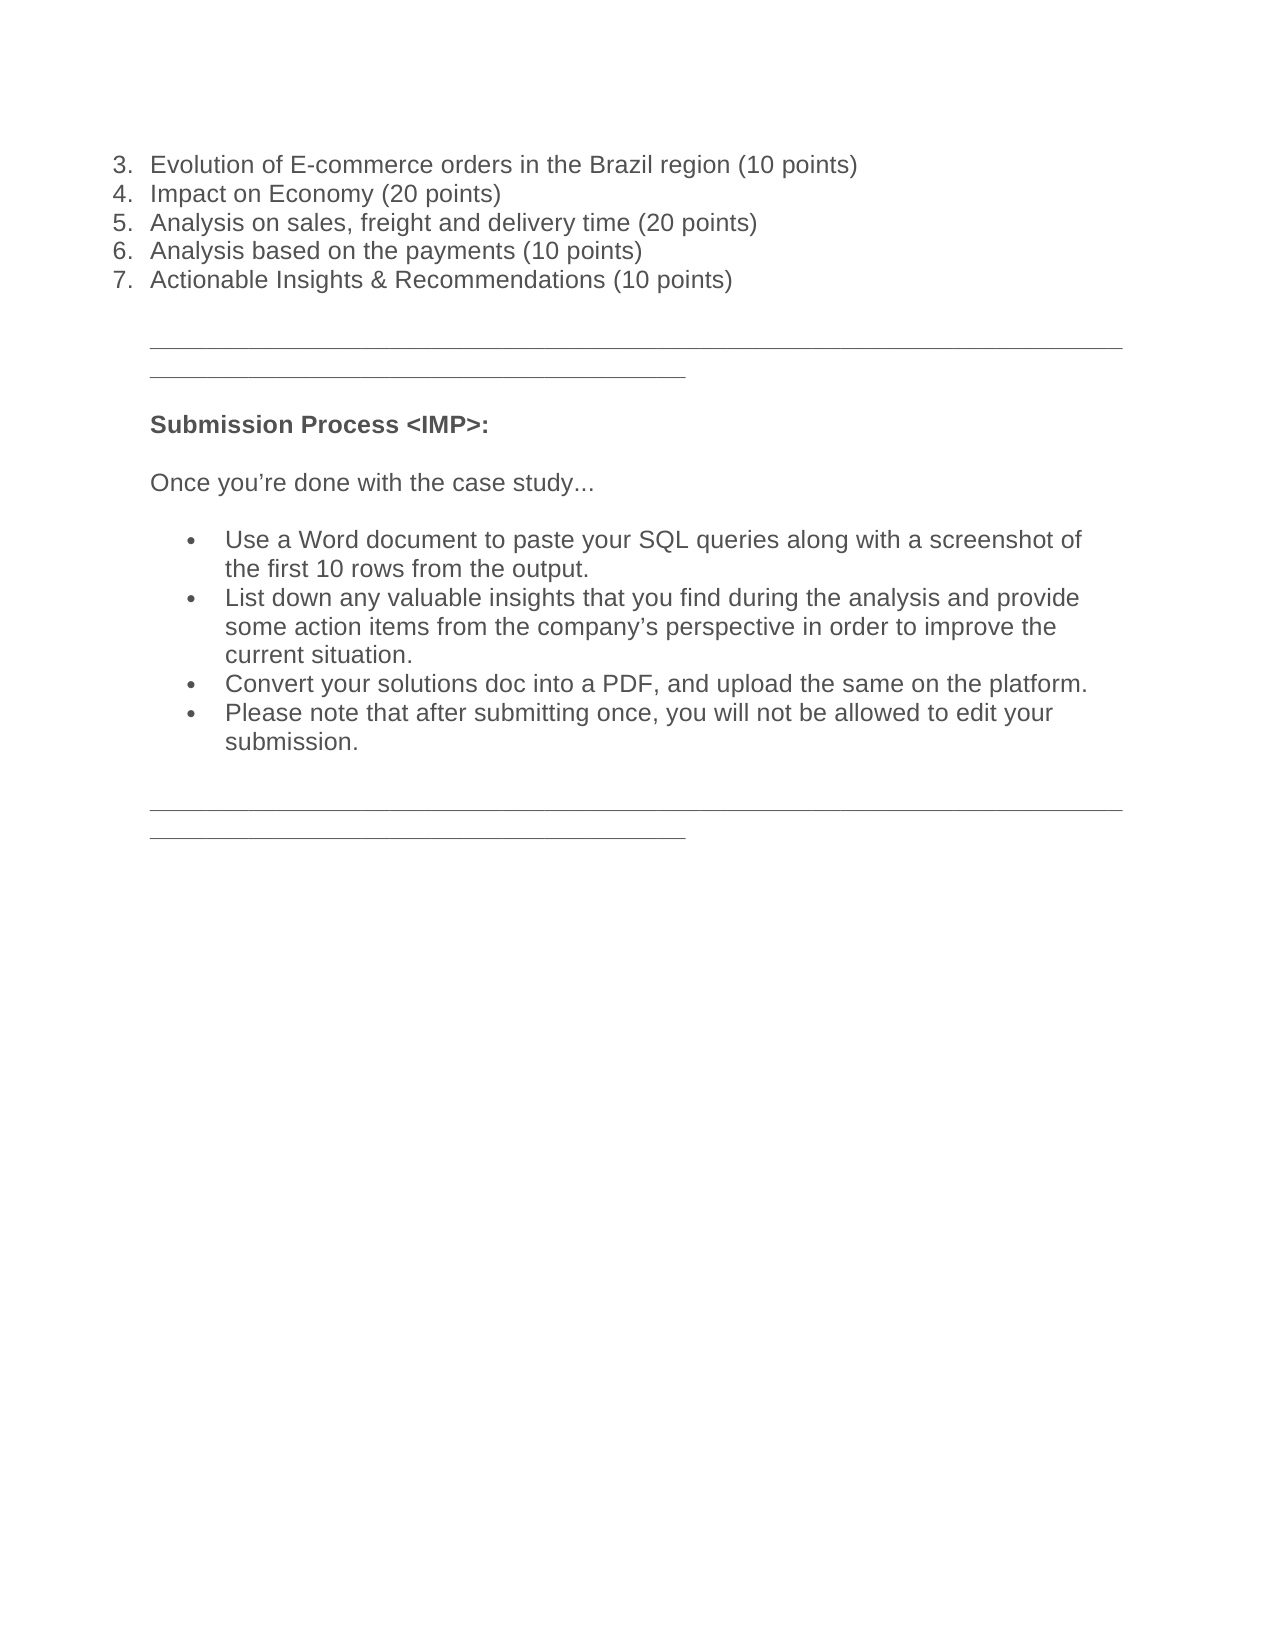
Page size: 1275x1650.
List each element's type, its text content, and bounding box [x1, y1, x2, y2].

text ___________________________________________________________________________________________________________ [150, 784, 1125, 842]
list List down any valuable insights that you find during the analysis and provide some action items from the company’s perspective in order to improve the current situation. [187, 583, 1125, 669]
text ___________________________________________________________________________________________________________ [150, 323, 1125, 380]
list Impact on Economy (20 points) [112, 179, 1125, 207]
list Analysis on sales, freight and delivery time (20 points) [112, 207, 1125, 236]
list Use a Word document to paste your SQL queries along with a screenshot of the first 10 rows from the output. [187, 525, 1125, 583]
text Submission Process <IMP>: [150, 409, 1125, 438]
list Evolution of E-commerce orders in the Brazil region (10 points) [112, 150, 1125, 179]
list Actionable Insights & Recommendations (10 points) [112, 265, 1125, 294]
list Convert your solutions doc into a PDF, and upload the same on the platform. [187, 669, 1125, 698]
list Analysis based on the payments (10 points) [112, 236, 1125, 265]
text Once you’re done with the case study... [150, 467, 1125, 496]
list Please note that after submitting once, you will not be allowed to edit your submission. [187, 698, 1125, 755]
